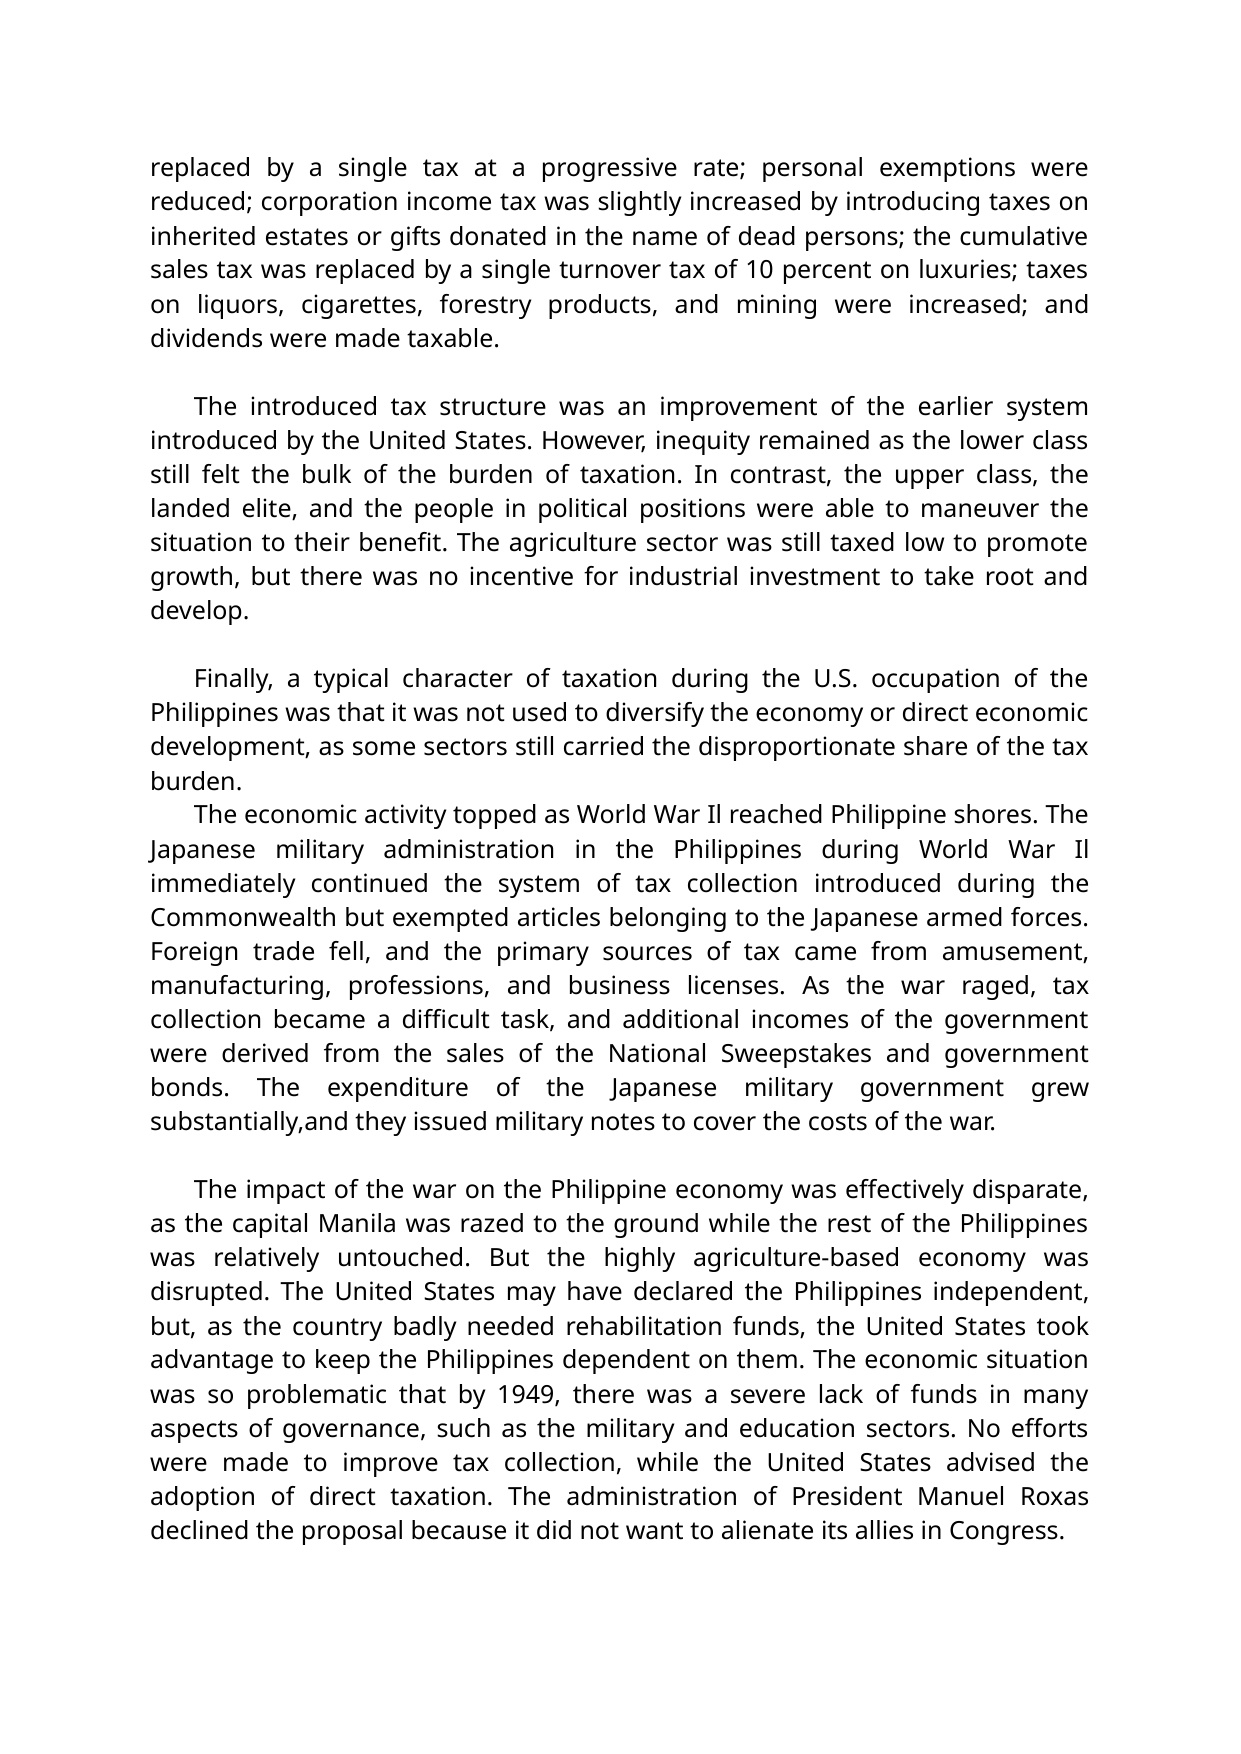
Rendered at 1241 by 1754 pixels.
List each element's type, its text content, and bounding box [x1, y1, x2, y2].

list The impact of the war on the Philippine economy was effectively disparate, as the capital Manila was razed to the ground while the rest of the Philippines was relatively untouched. But the highly agriculture-based economy was disrupted. The United States may have declared the Philippines independent, but, as the country badly needed rehabilitation funds, the United States took advantage to keep the Philippines dependent on them. The economic situation was so problematic that by 1949, there was a severe lack of funds in many aspects of governance, such as the military and education sectors. No efforts were made to improve tax collection, while the United States advised the adoption of direct taxation. The administration of President Manuel Roxas declined the proposal because it did not want to alienate its allies in Congress. [150, 1172, 1090, 1547]
list Finally, a typical character of taxation during the U.S. occupation of the Philippines was that it was not used to diversify the economy or direct economic development, as some sectors still carried the disproportionate share of the tax burden. [150, 661, 1090, 797]
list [150, 150, 1090, 354]
list The introduced tax structure was an improvement of the earlier system introduced by the United States. However, inequity remained as the lower class still felt the bulk of the burden of taxation. In contrast, the upper class, the landed elite, and the people in political positions were able to maneuver the situation to their benefit. The agriculture sector was still taxed low to promote growth, but there was no incentive for industrial investment to take root and develop. [150, 388, 1090, 627]
list The economic activity topped as World War Il reached Philippine shores. The Japanese military administration in the Philippines during World War Il immediately continued the system of tax collection introduced during the Commonwealth but exempted articles belonging to the Japanese armed forces. Foreign trade fell, and the primary sources of tax came from amusement, manufacturing, professions, and business licenses. As the war raged, tax collection became a difficult task, and additional incomes of the government were derived from the sales of the National Sweepstakes and government bonds. The expenditure of the Japanese military government grew substantially,and they issued military notes to cover the costs of the war. [150, 797, 1090, 1138]
